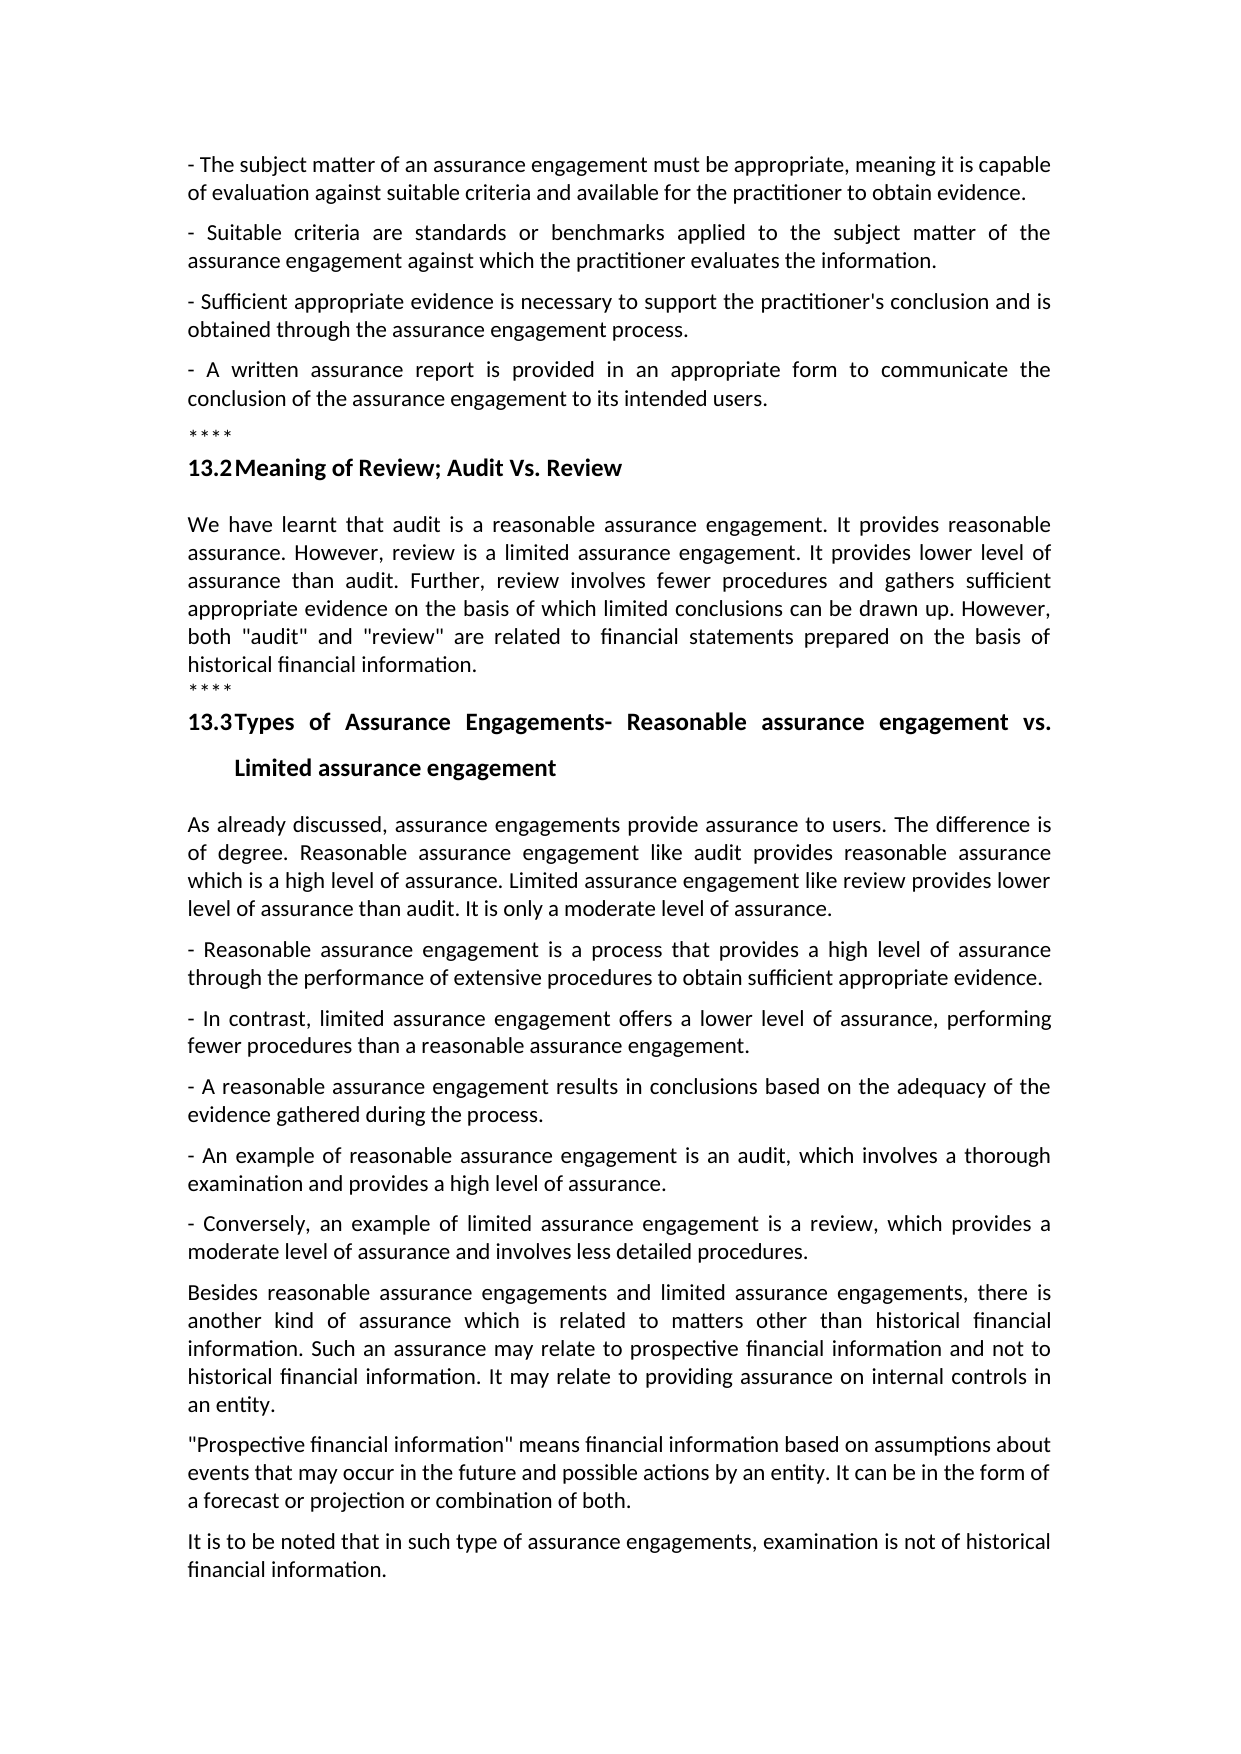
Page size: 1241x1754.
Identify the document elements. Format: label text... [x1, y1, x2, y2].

text - Suitable criteria are standards or benchmarks applied to the subject matter of the assurance engagement against which the practitioner evaluates the information. [187, 218, 1053, 274]
text We have learnt that audit is a reasonable assurance engagement. It provides reasonable assurance. However, review is a limited assurance engagement. It provides lower level of assurance than audit. Further, review involves fewer procedures and gathers sufficient appropriate evidence on the basis of which limited conclusions can be drawn up. However, both "audit" and "review" are related to financial statements prepared on the basis of historical financial information. **** [187, 510, 1053, 707]
text Besides reasonable assurance engagements and limited assurance engagements, there is another kind of assurance which is related to matters other than historical financial information. Such an assurance may relate to prospective financial information and not to historical financial information. It may relate to providing assurance on internal controls in an entity. [187, 1278, 1053, 1418]
list Types of Assurance Engagements- Reasonable assurance engagement vs. Limited assurance engagement [187, 707, 1053, 783]
text - Conversely, an example of limited assurance engagement is a review, which provides a moderate level of assurance and involves less detailed procedures. [187, 1209, 1053, 1265]
text - Sufficient appropriate evidence is necessary to support the practitioner's conclusion and is obtained through the assurance engagement process. [187, 287, 1053, 343]
text - A reasonable assurance engagement results in conclusions based on the adequacy of the evidence gathered during the process. [187, 1072, 1053, 1128]
text - In contrast, limited assurance engagement offers a lower level of assurance, performing fewer procedures than a reasonable assurance engagement. [187, 1004, 1053, 1060]
text **** [187, 424, 1053, 452]
text "Prospective financial information" means financial information based on assumptions about events that may occur in the future and possible actions by an entity. It can be in the form of a forecast or projection or combination of both. [187, 1430, 1053, 1514]
text As already discussed, assurance engagements provide assurance to users. The difference is of degree. Reasonable assurance engagement like audit provides reasonable assurance which is a high level of assurance. Limited assurance engagement like review provides lower level of assurance than audit. It is only a moderate level of assurance. [187, 811, 1053, 923]
text - Reasonable assurance engagement is a process that provides a high level of assurance through the performance of extensive procedures to obtain sufficient appropriate evidence. [187, 935, 1053, 991]
text - The subject matter of an assurance engagement must be appropriate, meaning it is capable of evaluation against suitable criteria and available for the practitioner to obtain evidence. [187, 150, 1053, 206]
text - A written assurance report is provided in an appropriate form to communicate the conclusion of the assurance engagement to its intended users. [187, 356, 1053, 412]
list Meaning of Review; Audit Vs. Review [187, 452, 1053, 483]
text - An example of reasonable assurance engagement is an audit, which involves a thorough examination and provides a high level of assurance. [187, 1141, 1053, 1197]
text It is to be noted that in such type of assurance engagements, examination is not of historical financial information. [187, 1527, 1053, 1583]
